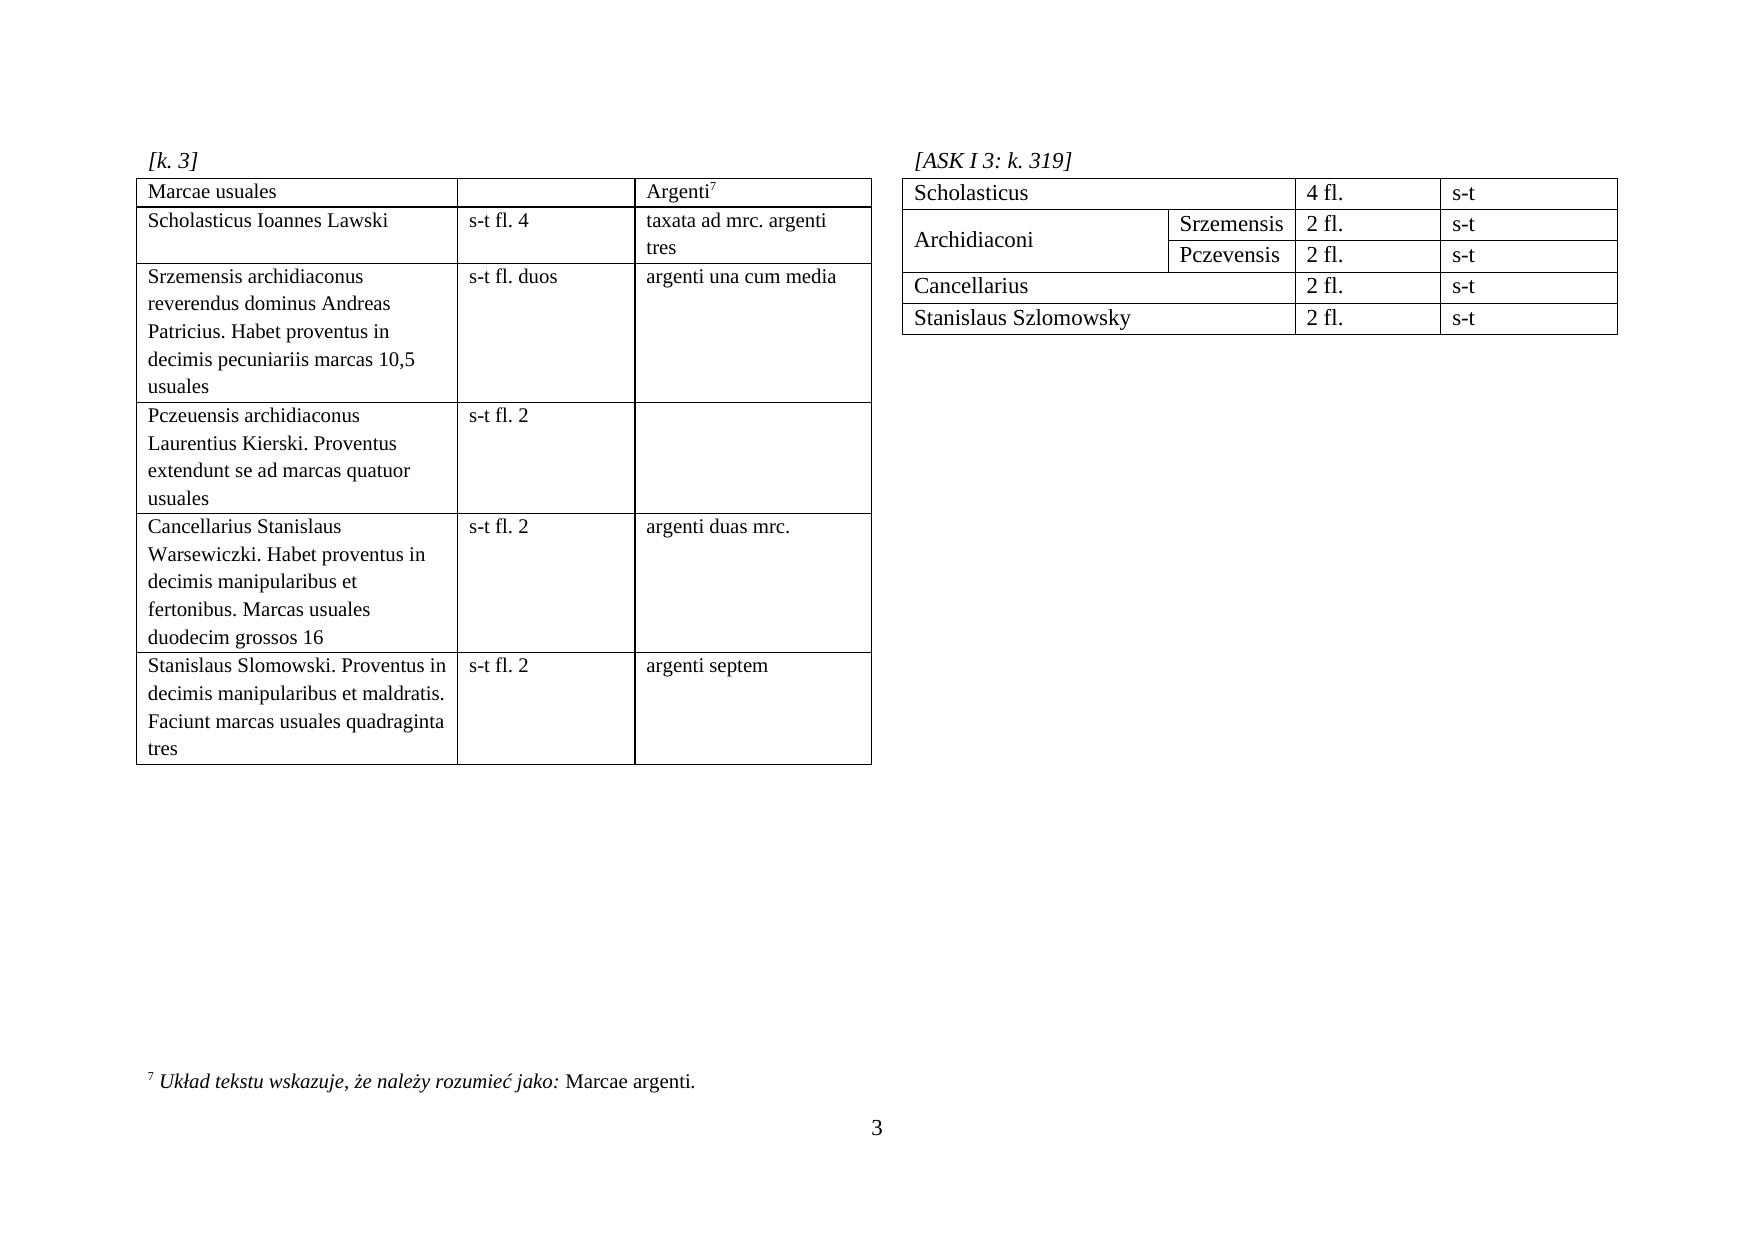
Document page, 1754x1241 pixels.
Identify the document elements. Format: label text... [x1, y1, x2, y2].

table_cell Scholasticus Ioannes Lawski [137, 208, 457, 263]
table_cell argenti duas mrc. [636, 514, 871, 652]
text [k. 3] [148, 148, 840, 174]
table_cell Cancellarius [903, 273, 1295, 303]
table_cell s-t fl. 2 [458, 403, 634, 513]
table_header s-t [1441, 179, 1617, 209]
text [ASK I 3: k. 319] [914, 148, 1606, 174]
table_cell Cancellarius Stanislaus Warsewiczki. Habet proventus in decimis manipularibus et fertonibus. Marcas usuales duodecim grossos 16 [137, 514, 457, 652]
table_header Marcae usuales [137, 179, 457, 206]
table_header [458, 179, 634, 206]
table_cell 2 fl. [1296, 273, 1440, 303]
table_cell Srzemensis archidiaconus reverendus dominus Andreas Patricius. Habet proventus in decimis pecuniariis marcas 10,5 usuales [137, 264, 457, 402]
table_cell s-t [1441, 241, 1617, 272]
table_cell argenti una cum media [636, 264, 871, 402]
table_cell [636, 403, 871, 513]
table_cell s-t [1441, 210, 1617, 240]
table_header 4 fl. [1296, 179, 1440, 209]
table_header Argenti [636, 179, 871, 206]
table_cell 2 fl. [1296, 241, 1440, 272]
table_cell s-t fl. 2 [458, 514, 634, 652]
table_cell s-t fl. 2 [458, 653, 634, 764]
table_cell s-t fl. duos [458, 264, 634, 402]
table_cell Pczevensis [1169, 241, 1295, 272]
table_cell s-t [1441, 273, 1617, 303]
table_cell Srzemensis [1169, 210, 1295, 240]
table_cell Stanislaus Szlomowsky [903, 304, 1295, 334]
table_cell argenti septem [636, 653, 871, 764]
table_cell Pczeuensis archidiaconus Laurentius Kierski. Proventus extendunt se ad marcas quatuor usuales [137, 403, 457, 513]
table_header Scholasticus [903, 179, 1295, 209]
table_cell s-t [1441, 304, 1617, 334]
table_cell Archidiaconi [903, 210, 1168, 272]
table_cell 2 fl. [1296, 210, 1440, 240]
table_cell Stanislaus Slomowski. Proventus in decimis manipularibus et maldratis. Faciunt marcas usuales quadraginta tres [137, 653, 457, 764]
table_cell 2 fl. [1296, 304, 1440, 334]
table_cell taxata ad mrc. argenti tres [636, 208, 871, 263]
table_cell s-t fl. 4 [458, 208, 634, 263]
